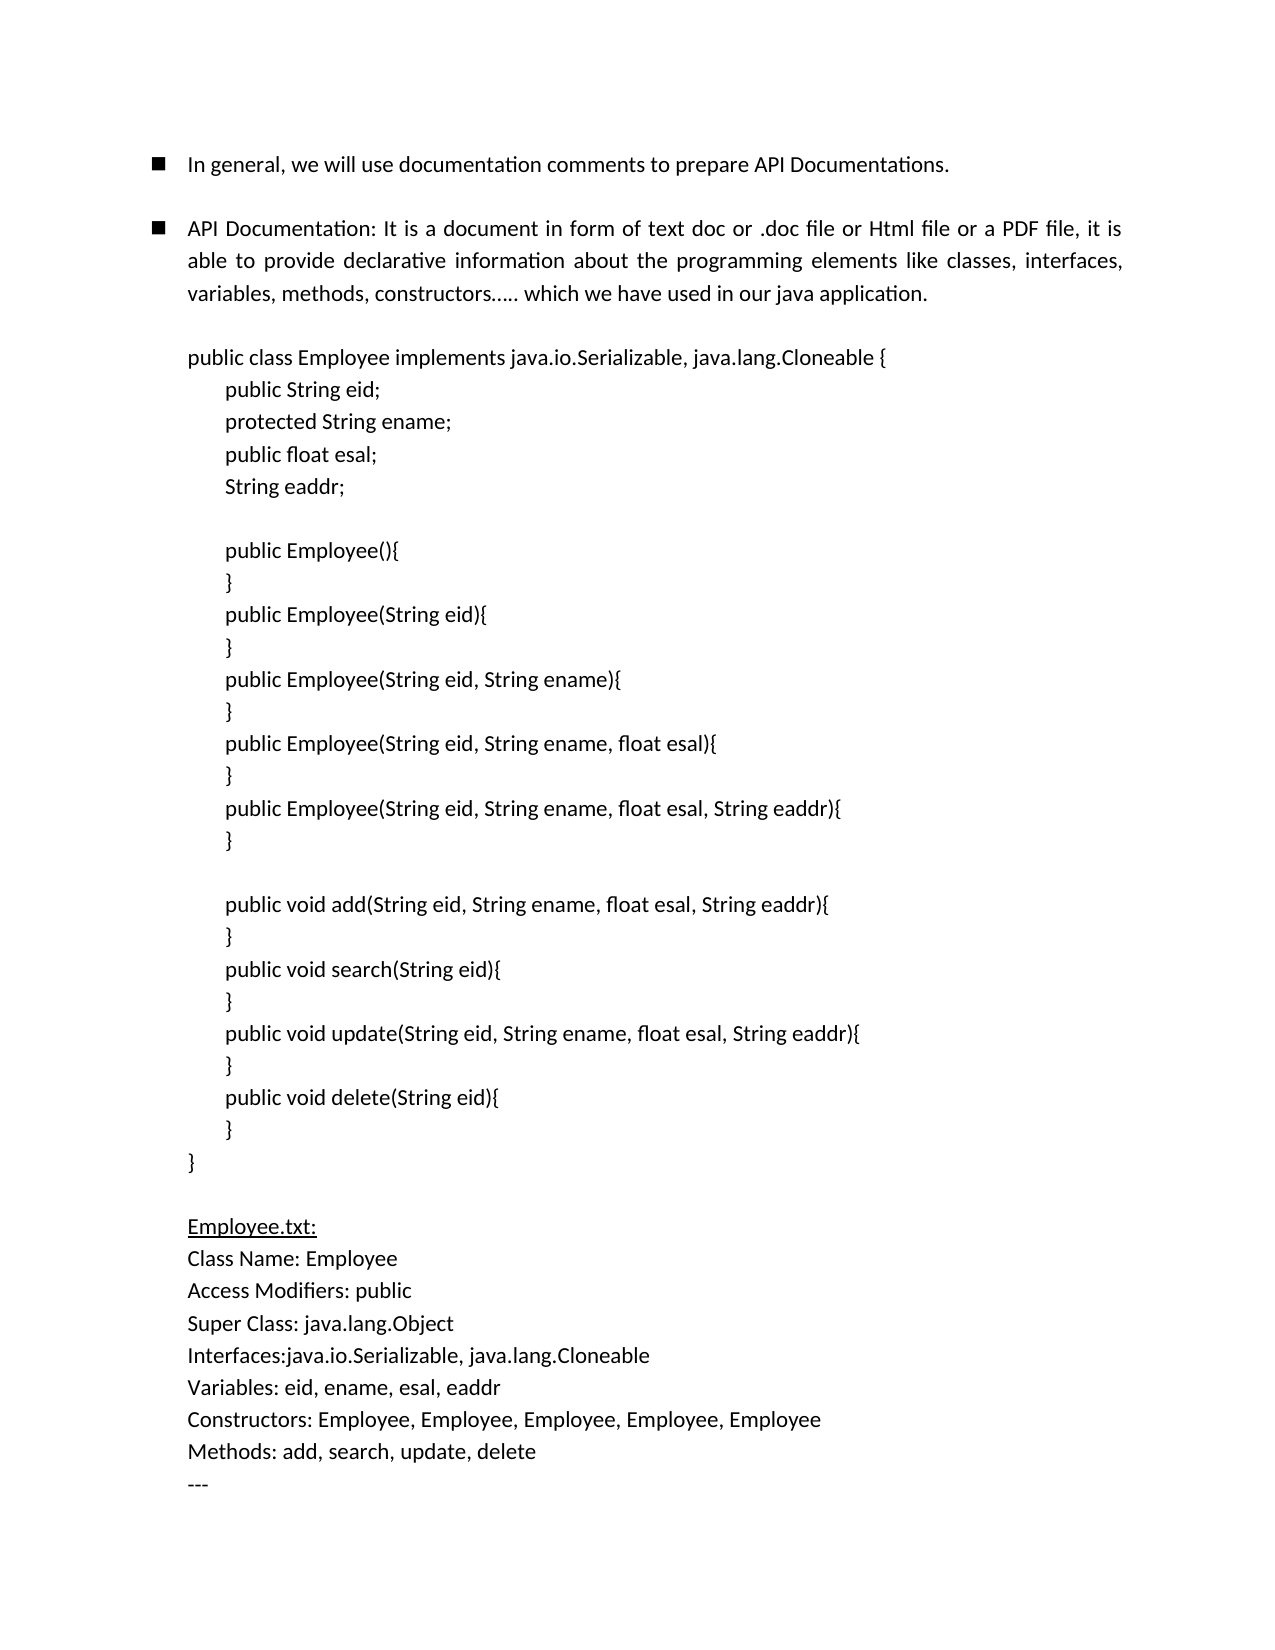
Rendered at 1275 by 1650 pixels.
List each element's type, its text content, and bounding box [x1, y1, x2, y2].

list public void search(String eid){ [187, 955, 1125, 983]
list } [187, 1148, 1125, 1176]
list Variables: eid, ename, esal, eaddr [187, 1373, 1125, 1401]
list String eaddr; [187, 472, 1125, 500]
list API Documentation: It is a document in form of text doc or .doc file or Html file or a PDF file, it is able to provide declarative information about the programming elements like classes, interfaces, variables, methods, constructors….. which we have used in our java application. [150, 214, 1125, 307]
list public String eid; [187, 375, 1125, 403]
list Constructors: Employee, Employee, Employee, Employee, Employee [187, 1405, 1125, 1433]
list } [187, 987, 1125, 1015]
list } [187, 1116, 1125, 1144]
list } [187, 633, 1125, 661]
list public class Employee implements java.io.Serializable, java.lang.Cloneable { [187, 343, 1125, 371]
list } [187, 922, 1125, 951]
list } [187, 568, 1125, 596]
list public Employee(String eid, String ename){ [187, 665, 1125, 693]
list } [187, 1051, 1125, 1079]
list public void add(String eid, String ename, float esal, String eaddr){ [187, 890, 1125, 918]
list Super Class: java.lang.Object [187, 1309, 1125, 1337]
list Employee.txt: [187, 1212, 1125, 1240]
list } [187, 697, 1125, 725]
list public void delete(String eid){ [187, 1083, 1125, 1111]
list public float esal; [187, 440, 1125, 468]
list --- [187, 1470, 1125, 1498]
list In general, we will use documentation comments to prepare API Documentations. [150, 150, 1125, 178]
list } [187, 826, 1125, 854]
list Class Name: Employee [187, 1244, 1125, 1272]
list public Employee(){ [187, 536, 1125, 564]
list public Employee(String eid, String ename, float esal, String eaddr){ [187, 794, 1125, 822]
list } [187, 762, 1125, 789]
list Access Modifiers: public [187, 1277, 1125, 1304]
list public Employee(String eid){ [187, 601, 1125, 629]
list public void update(String eid, String ename, float esal, String eaddr){ [187, 1019, 1125, 1047]
list Methods: add, search, update, delete [187, 1437, 1125, 1466]
list Interfaces:java.io.Serializable, java.lang.Cloneable [187, 1341, 1125, 1369]
list protected String ename; [187, 407, 1125, 436]
list public Employee(String eid, String ename, float esal){ [187, 729, 1125, 757]
